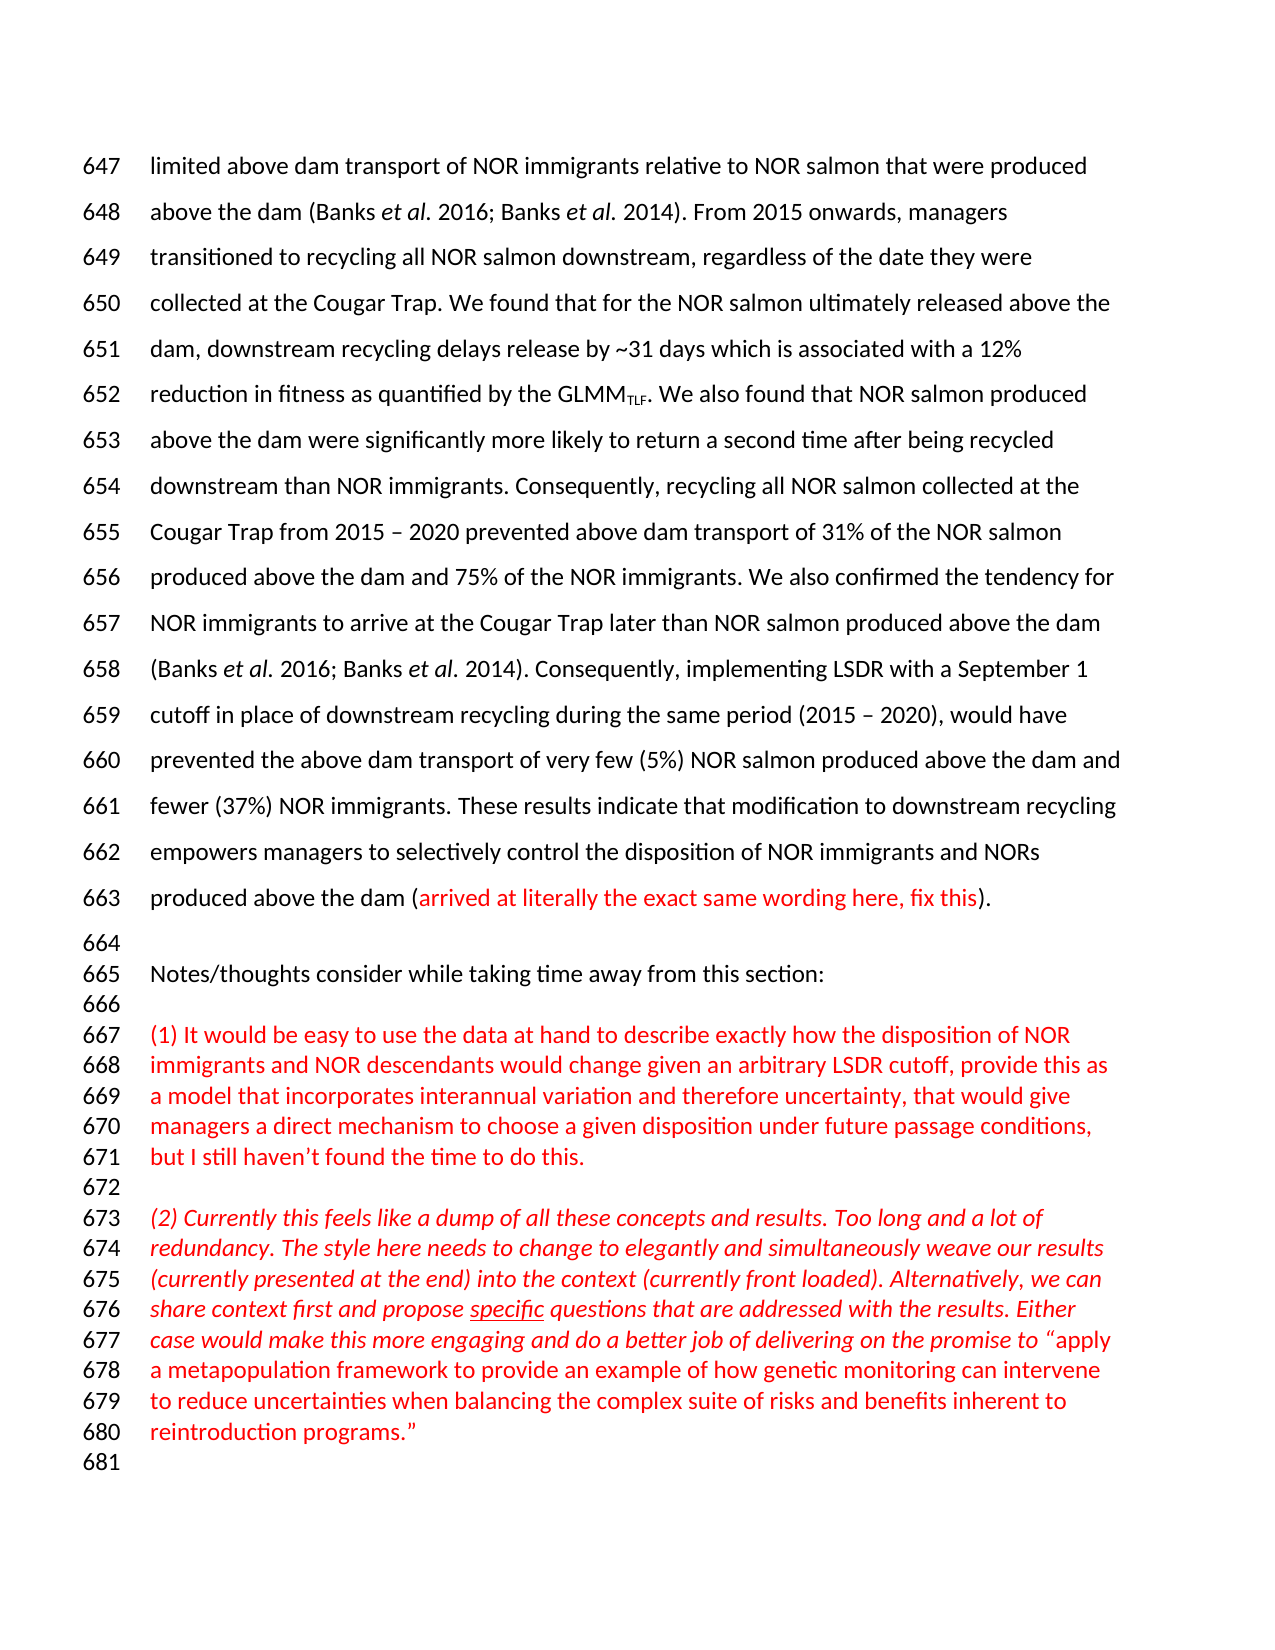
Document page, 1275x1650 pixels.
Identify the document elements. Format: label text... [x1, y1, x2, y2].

text Notes/thoughts consider while taking time away from this section: [150, 958, 1125, 988]
text (1) It would be easy to use the data at hand to describe exactly how the disposition of NOR immigrants and NOR descendants would change given an arbitrary LSDR cutoff, provide this as a model that incorporates interannual variation and therefore uncertainty, that would give managers a direct mechanism to choose a given disposition under future passage conditions, but I still haven’t found the time to do this. [150, 1019, 1125, 1172]
text (2) Currently this feels like a dump of all these concepts and results. Too long and a lot of redundancy. The style here needs to change to elegantly and simultaneously weave our results (currently presented at the end) into the context (currently front loaded). Alternatively, we can share context first and propose specific questions that are addressed with the results. Either case would make this more engaging and do a better job of delivering on the promise to “apply a metapopulation framework to provide an example of how genetic monitoring can intervene to reduce uncertainties when balancing the complex suite of risks and benefits inherent to reintroduction programs.” [150, 1202, 1125, 1446]
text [150, 150, 1125, 912]
